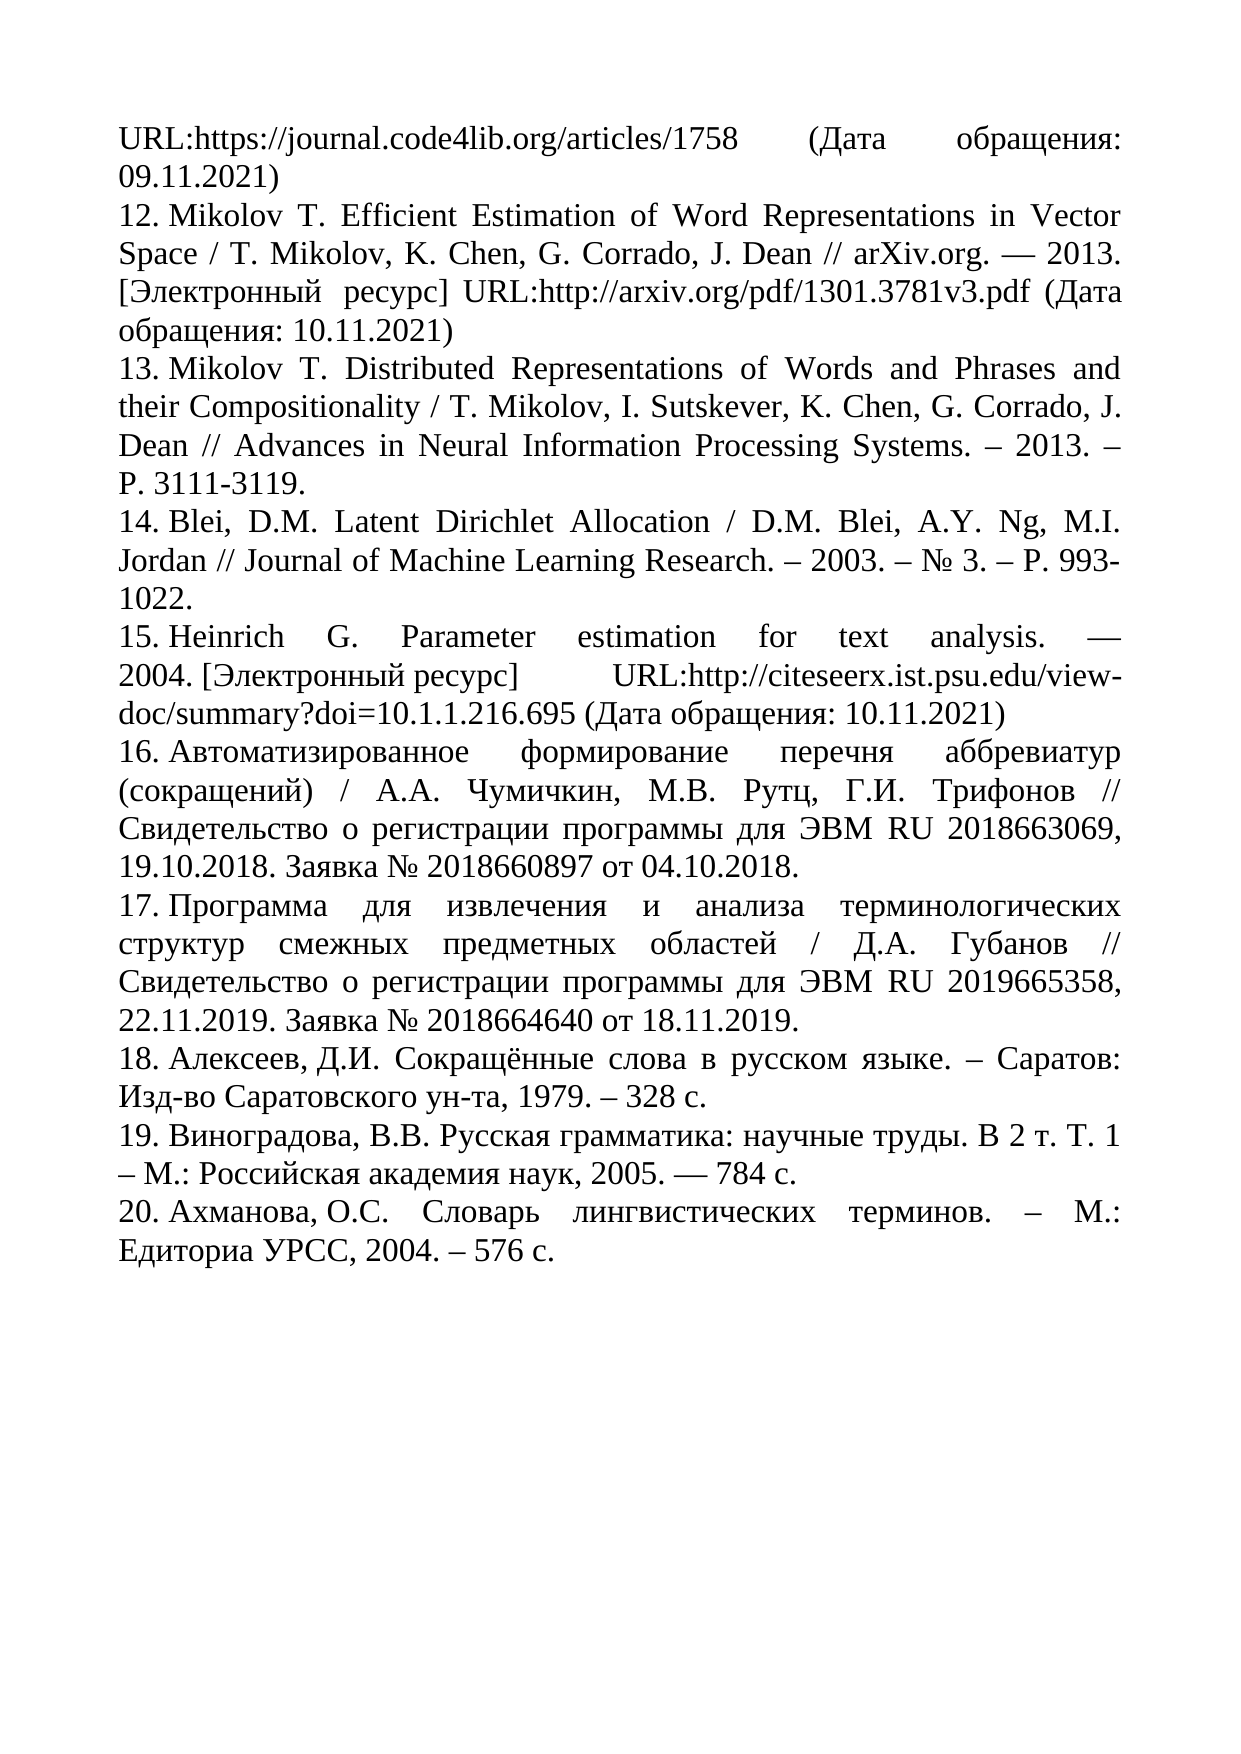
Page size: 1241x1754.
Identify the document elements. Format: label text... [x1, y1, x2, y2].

list Mikolov T. Distributed Representations of Words and Phrases and their Compositionality / T. Mikolov, I. Sutskever, K. Chen, G. Corrado, J. Dean // Advances in Neural Information Processing Systems. – 2013. – P. 3111-3119. [118, 348, 1122, 501]
list Алексеев, Д.И. Сокращённые слова в русском языке. – Саратов: Изд-во Саратовского ун-та, 1979. – 328 с. [118, 1038, 1122, 1115]
list Ахманова, О.С. Словарь лингвистических терминов. – М.: Едиториа УРСС, 2004. – 576 с. [118, 1191, 1122, 1268]
list Виноградова, В.В. Русская грамматика: научные труды. В 2 т. Т. 1 – М.: Российская академия наук, 2005. — 784 с. [118, 1115, 1122, 1191]
list Blei, D.M. Latent Dirichlet Allocation / D.M. Blei, A.Y. Ng, M.I. Jordan // Journal of Machine Learning Research. – 2003. – № 3. – P. 993-1022. [118, 501, 1122, 616]
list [118, 118, 1122, 195]
list Heinrich G. Parameter estimation for text analysis. — 2004. [Электронный ресурс] URL:http://citeseerx.ist.psu.edu/view-doc/summary?doi=10.1.1.216.695 (Дата обращения: 10.11.2021) [118, 616, 1122, 731]
list Программа для извлечения и анализа терминологических структур смежных предметных областей / Д.А. Губанов // Свидетельство о регистрации программы для ЭВМ RU 2019665358, 22.11.2019. Заявка № 2018664640 от 18.11.2019. [118, 885, 1122, 1038]
list Mikolov T. Efficient Estimation of Word Representations in Vector Space / T. Mikolov, K. Chen, G. Corrado, J. Dean // arXiv.org. — 2013. [Электронный ресурс] URL:http://arxiv.org/pdf/1301.3781v3.pdf (Дата обращения: 10.11.2021) [118, 195, 1122, 348]
list Автоматизированное формирование перечня аббревиатур (сокращений) / А.А. Чумичкин, М.В. Рутц, Г.И. Трифонов // Свидетельство о регистрации программы для ЭВМ RU 2018663069, 19.10.2018. Заявка № 2018660897 от 04.10.2018. [118, 731, 1122, 885]
